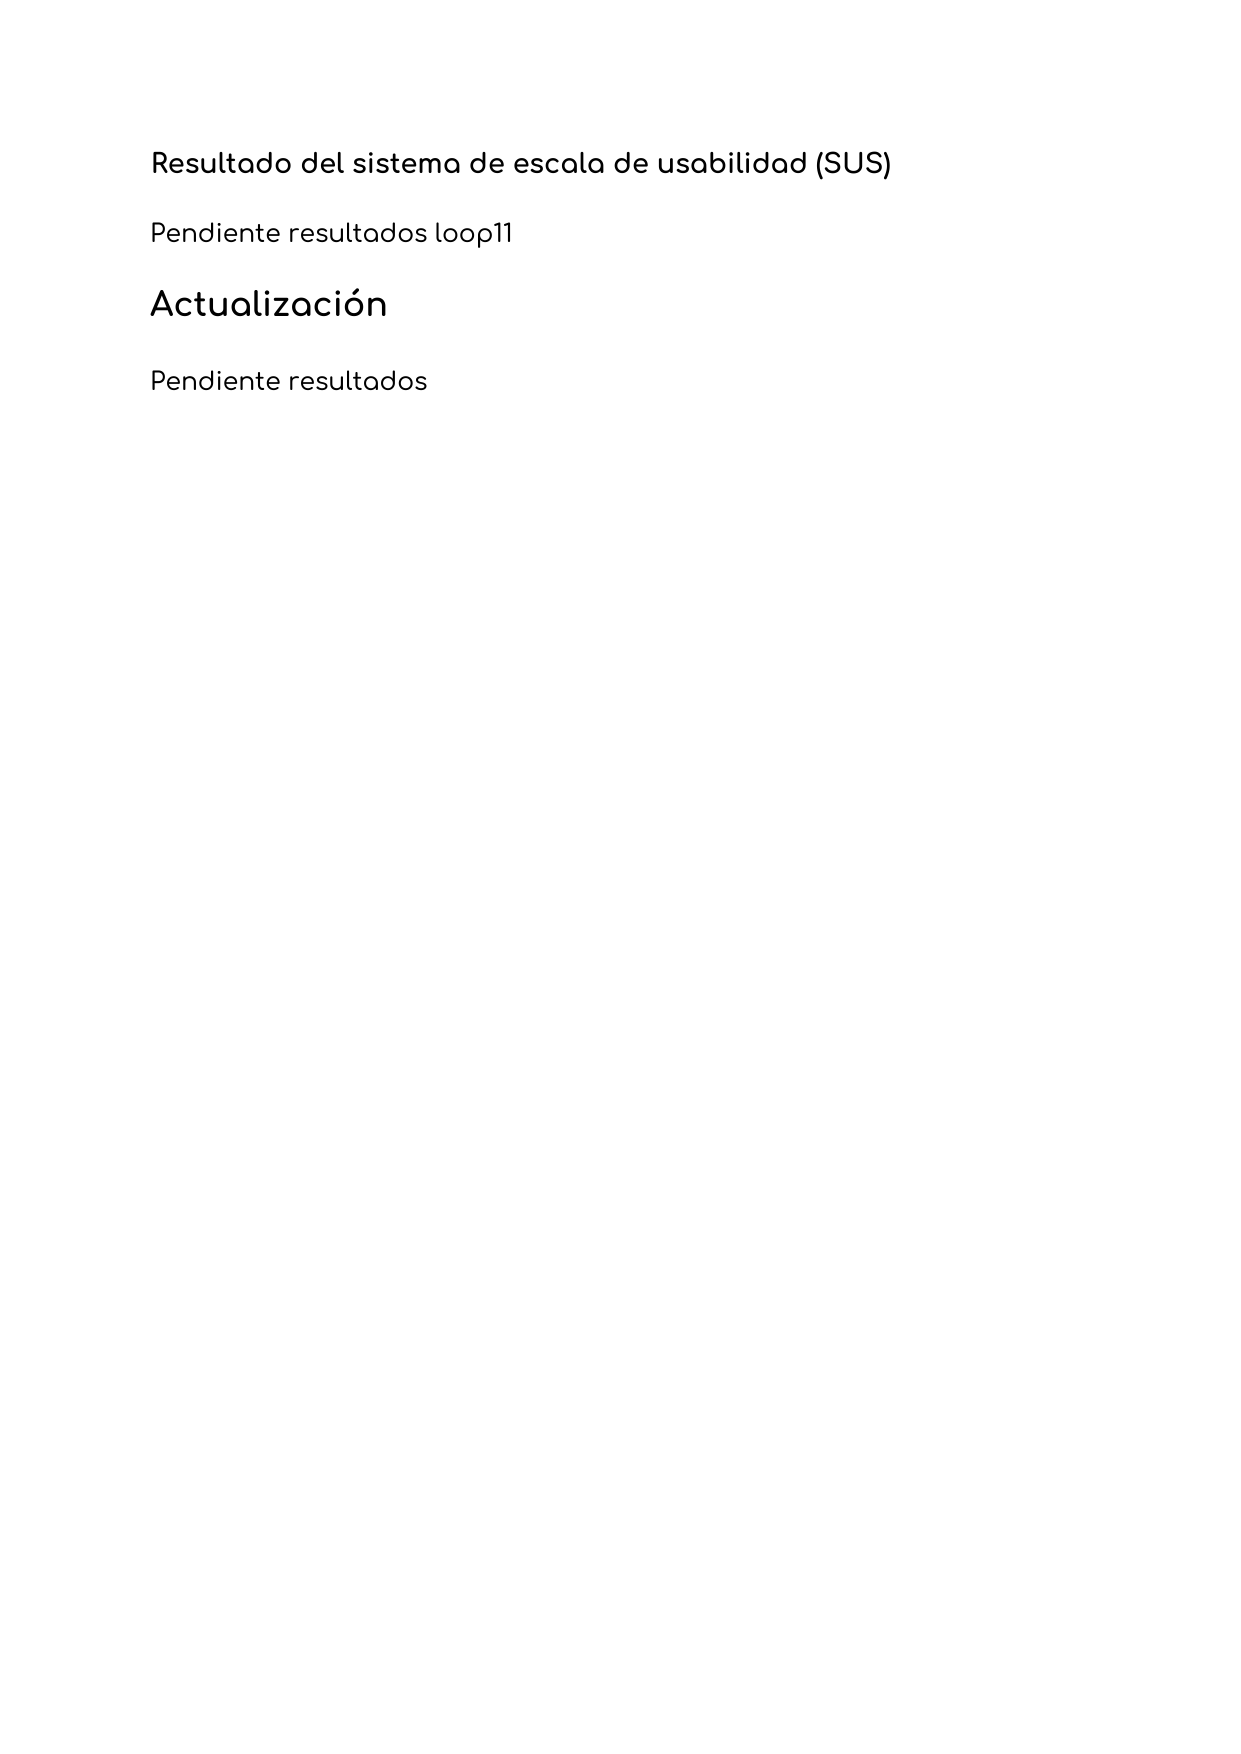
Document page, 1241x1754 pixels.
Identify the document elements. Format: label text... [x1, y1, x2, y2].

subtitle Actualización [150, 287, 1090, 324]
text Pendiente resultados loop11 [150, 220, 1090, 248]
text Pendiente resultados [150, 368, 1090, 396]
subtitle Resultado del sistema de escala de usabilidad (SUS) [151, 150, 1090, 180]
